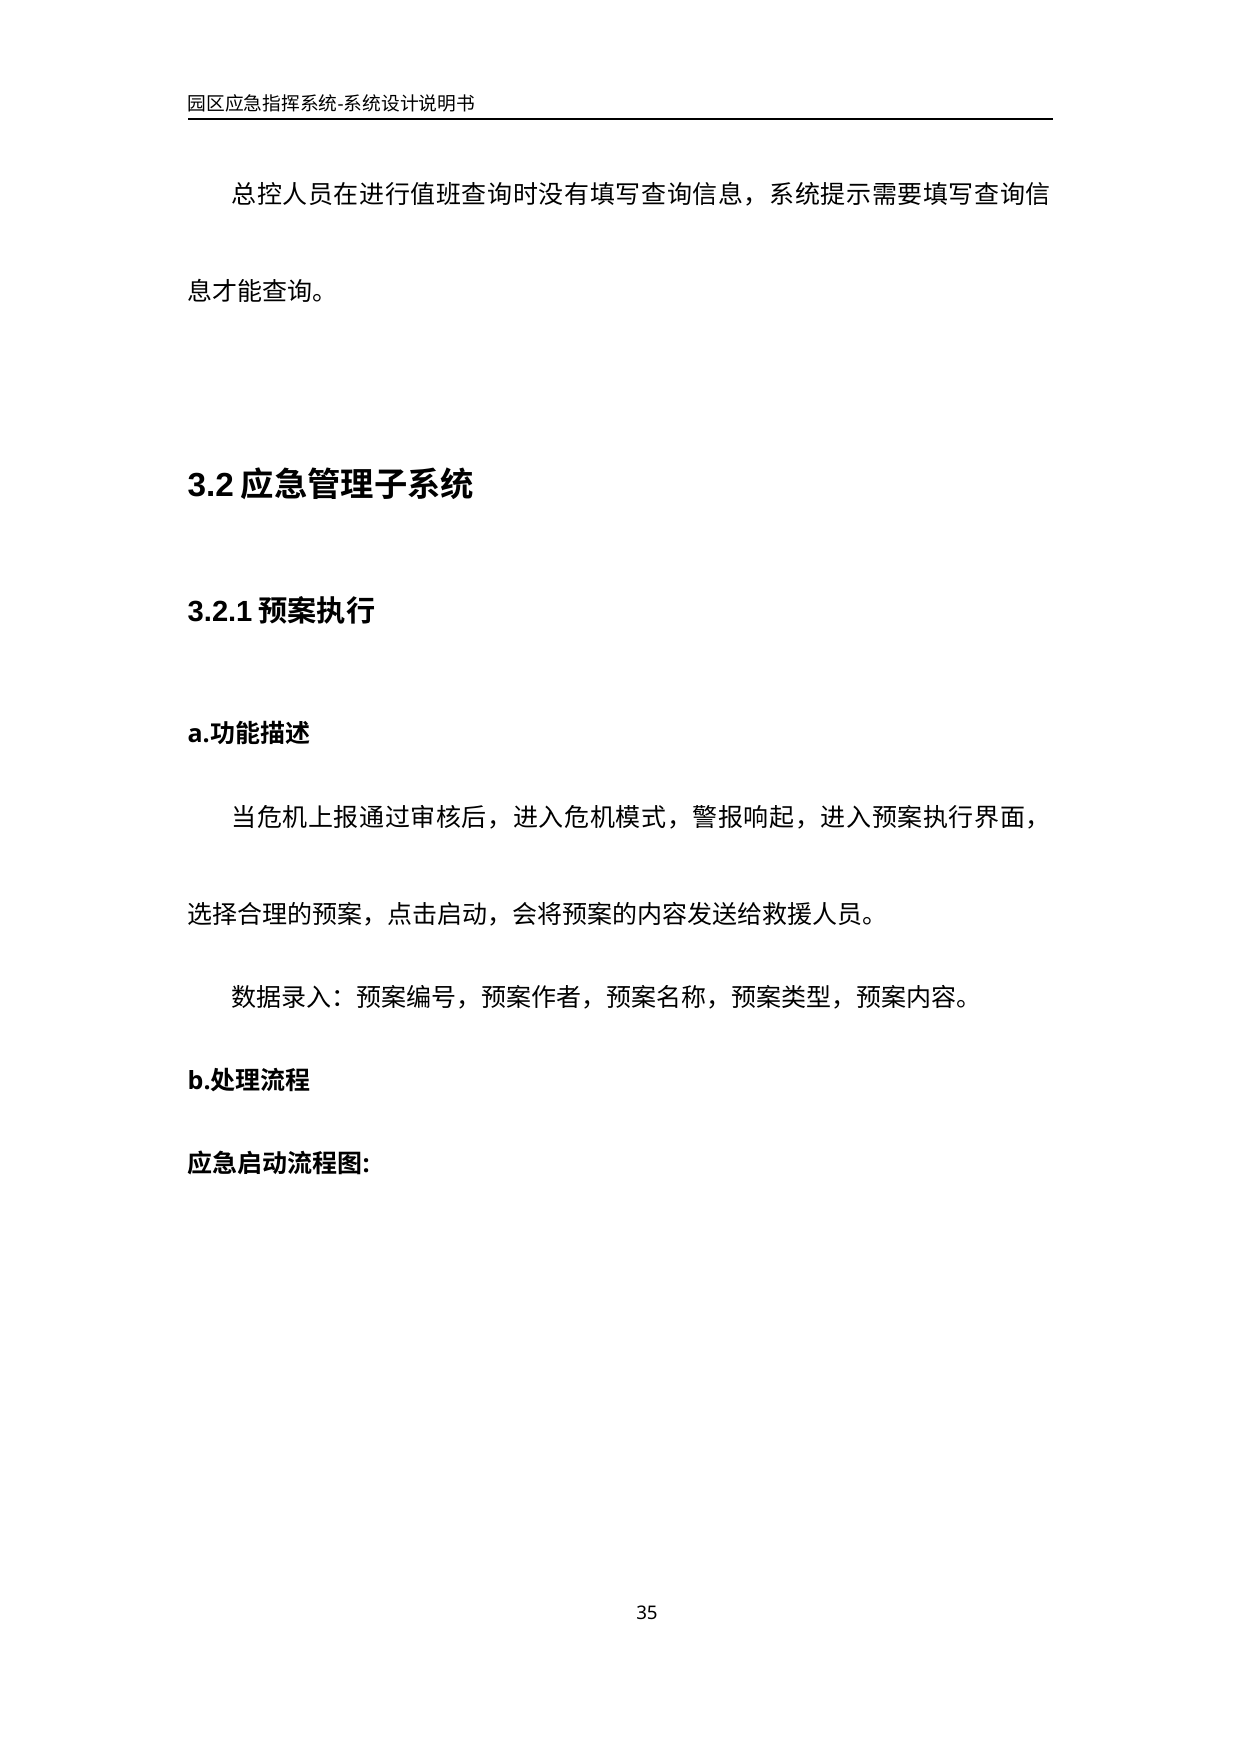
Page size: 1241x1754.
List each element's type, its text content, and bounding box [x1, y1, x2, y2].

text b.处理流程 [187, 1046, 1053, 1111]
text 数据录入：预案编号，预案作者，预案名称，预案类型，预案内容。 [187, 963, 1053, 1028]
text 总控人员在进行值班查询时没有填写查询信息，系统提示需要填写查询信息才能查询。 [187, 160, 1053, 322]
text 应急启动流程图: [187, 1129, 1053, 1194]
text a.功能描述 [187, 699, 1053, 764]
subtitle 3.2.1预案执行 [187, 577, 1053, 642]
text 当危机上报通过审核后，进入危机模式，警报响起，进入预案执行界面，选择合理的预案，点击启动，会将预案的内容发送给救援人员。 [187, 783, 1053, 945]
subtitle 3.2应急管理子系统 [187, 449, 1053, 514]
